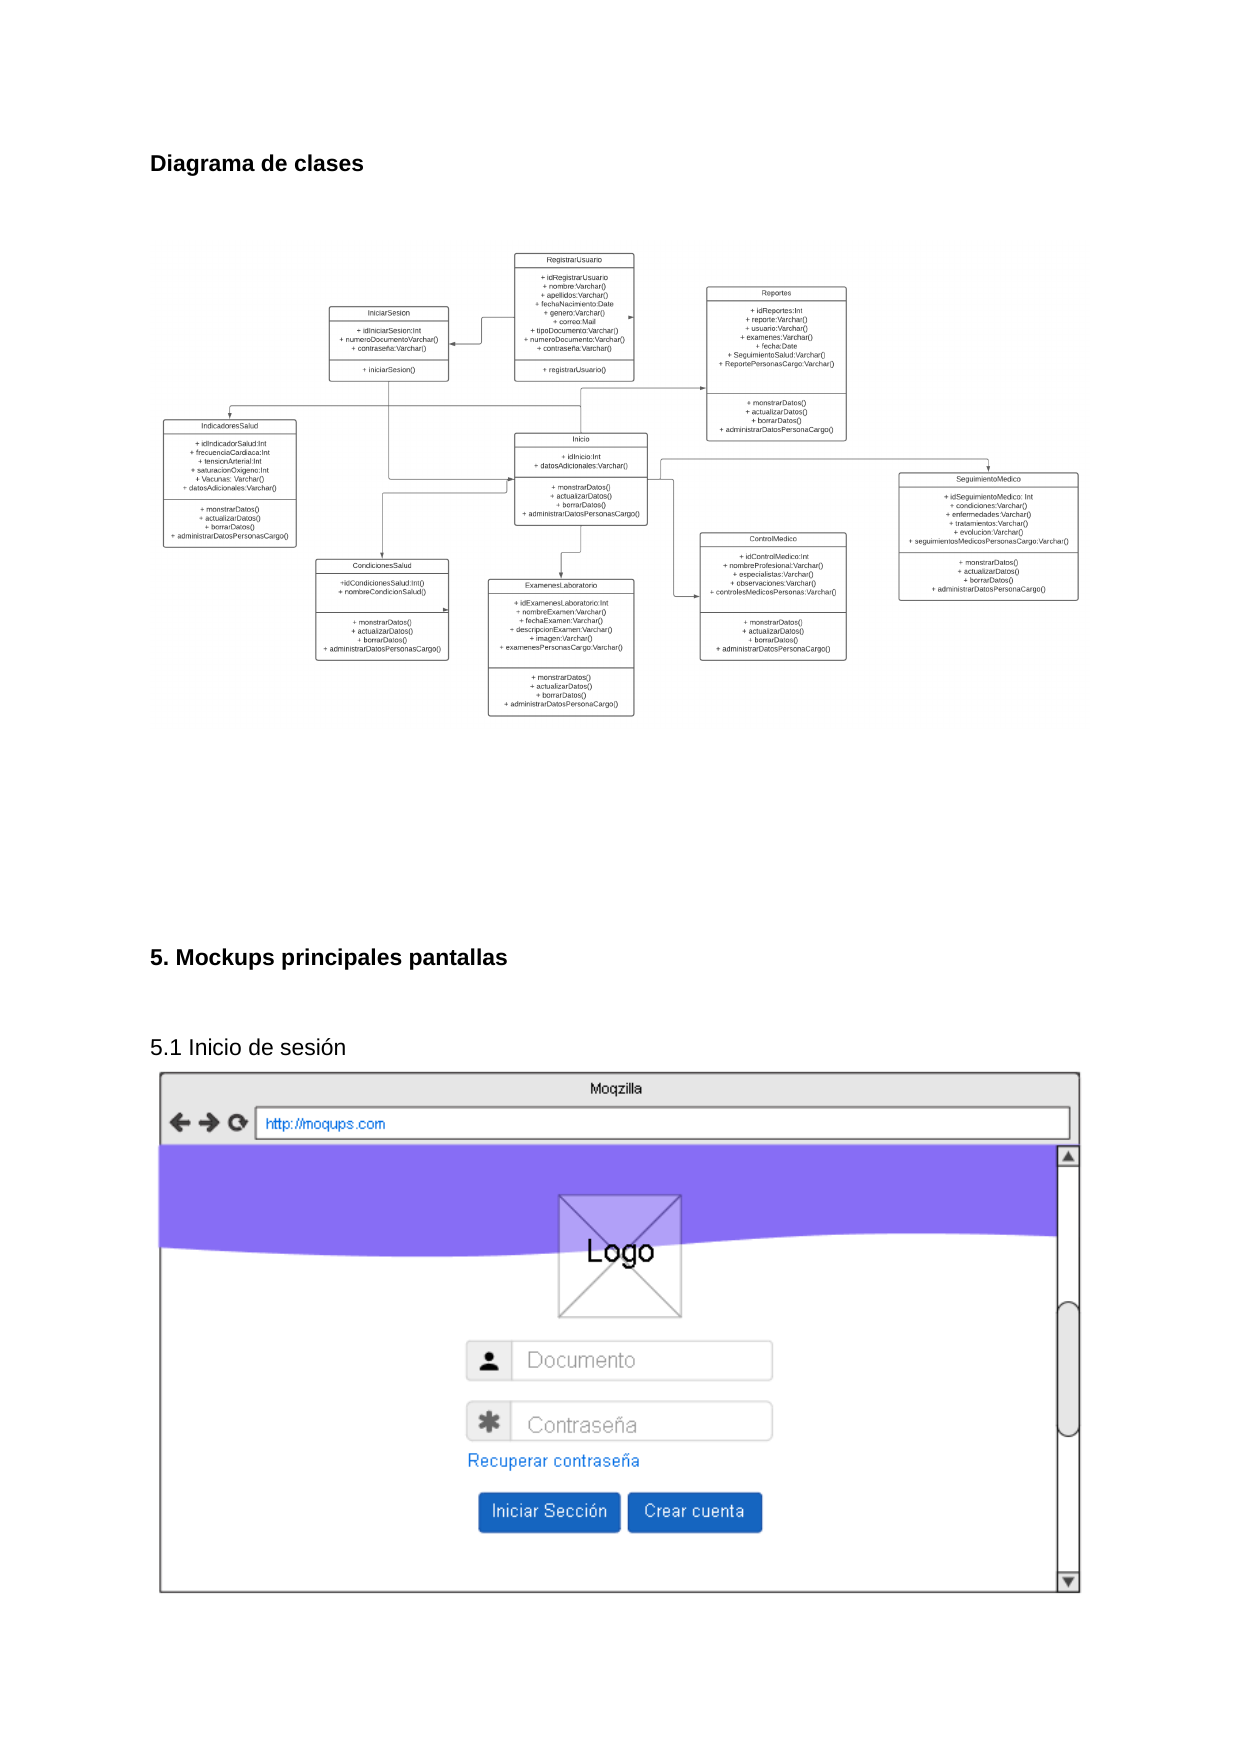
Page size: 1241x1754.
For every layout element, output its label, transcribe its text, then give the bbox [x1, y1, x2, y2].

text 5.1 Inicio de sesión [150, 1034, 1090, 1060]
picture [150, 240, 1091, 729]
text Diagrama de clases [150, 150, 1090, 176]
text 5. Mockups principales pantallas [150, 943, 1090, 970]
picture [150, 1064, 1091, 1604]
